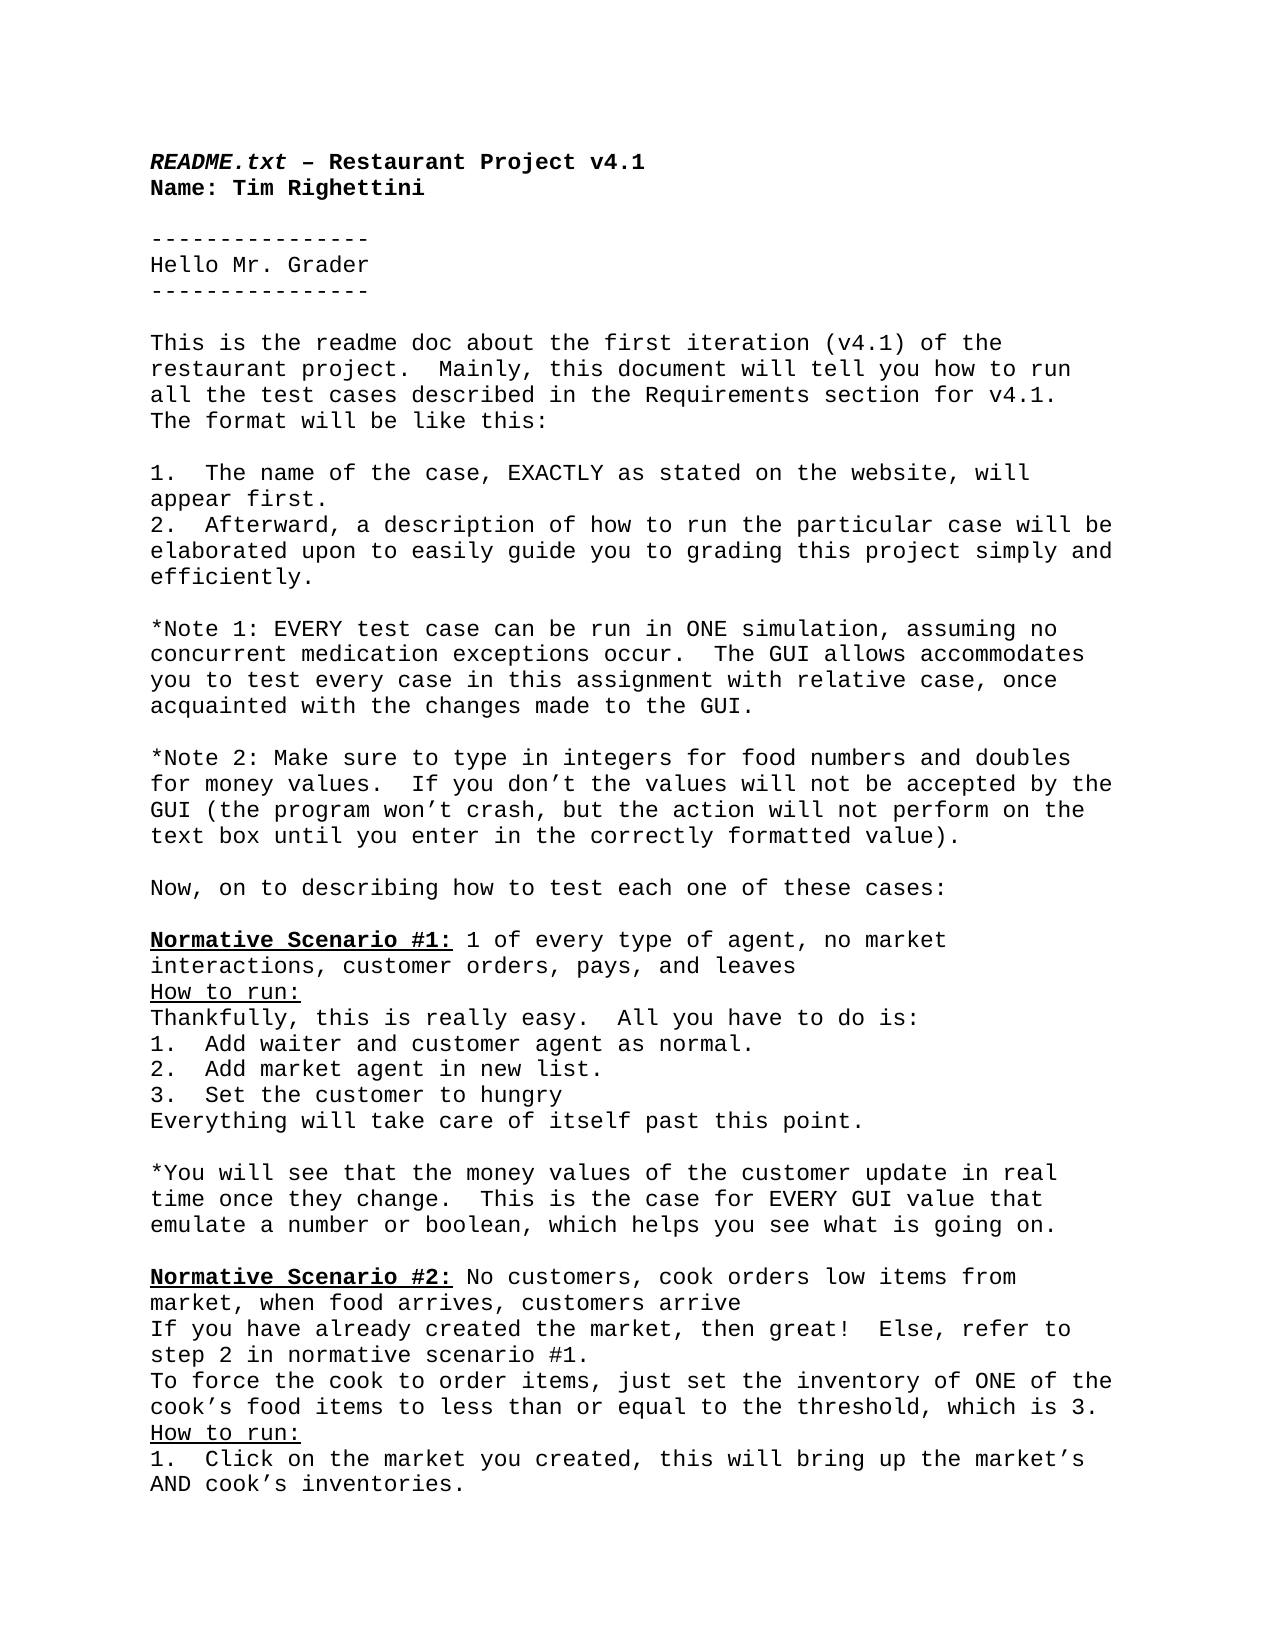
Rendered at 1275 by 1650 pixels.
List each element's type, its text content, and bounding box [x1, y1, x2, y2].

text Name: Tim Righettini [150, 176, 1125, 202]
text Thankfully, this is really easy. All you have to do is: [150, 1006, 1125, 1032]
text 3. Set the customer to hungry [150, 1084, 1125, 1110]
text *Note 1: EVERY test case can be run in ONE simulation, assuming no concurrent medication exceptions occur. The GUI allows accommodates you to test every case in this assignment with relative case, once acquainted with the changes made to the GUI. [150, 617, 1125, 721]
text The format will be like this: [150, 409, 1125, 435]
text Everything will take care of itself past this point. [150, 1110, 1125, 1136]
text ---------------- [150, 228, 1125, 254]
text Now, on to describing how to test each one of these cases: [150, 876, 1125, 902]
text 2. Afterward, a description of how to run the particular case will be elaborated upon to easily guide you to grading this project simply and efficiently. [150, 513, 1125, 591]
text Normative Scenario #2: No customers, cook orders low items from market, when food arrives, customers arrive [150, 1265, 1125, 1317]
text ---------------- [150, 280, 1125, 306]
text How to run: [150, 1421, 1125, 1447]
text To force the cook to order items, just set the inventory of ONE of the cook’s food items to less than or equal to the threshold, which is 3. [150, 1369, 1125, 1421]
text *You will see that the money values of the customer update in real time once they change. This is the case for EVERY GUI value that emulate a number or boolean, which helps you see what is going on. [150, 1162, 1125, 1239]
text Normative Scenario #1: 1 of every type of agent, no market interactions, customer orders, pays, and leaves [150, 928, 1125, 980]
text 1. The name of the case, EXACTLY as stated on the website, will appear first. [150, 461, 1125, 513]
text If you have already created the market, then great! Else, refer to step 2 in normative scenario #1. [150, 1317, 1125, 1369]
text 2. Add market agent in new list. [150, 1058, 1125, 1084]
text 1. Add waiter and customer agent as normal. [150, 1032, 1125, 1058]
text 1. Click on the market you created, this will bring up the market’s AND cook’s inventories. [150, 1447, 1125, 1499]
text Hello Mr. Grader [150, 254, 1125, 280]
text This is the readme doc about the first iteration (v4.1) of the restaurant project. Mainly, this document will tell you how to run all the test cases described in the Requirements section for v4.1. [150, 332, 1125, 409]
text *Note 2: Make sure to type in integers for food numbers and doubles for money values. If you don’t the values will not be accepted by the GUI (the program won’t crash, but the action will not perform on the text box until you enter in the correctly formatted value). [150, 747, 1125, 850]
text How to run: [150, 980, 1125, 1006]
text README.txt – Restaurant Project v4.1 [150, 150, 1125, 176]
